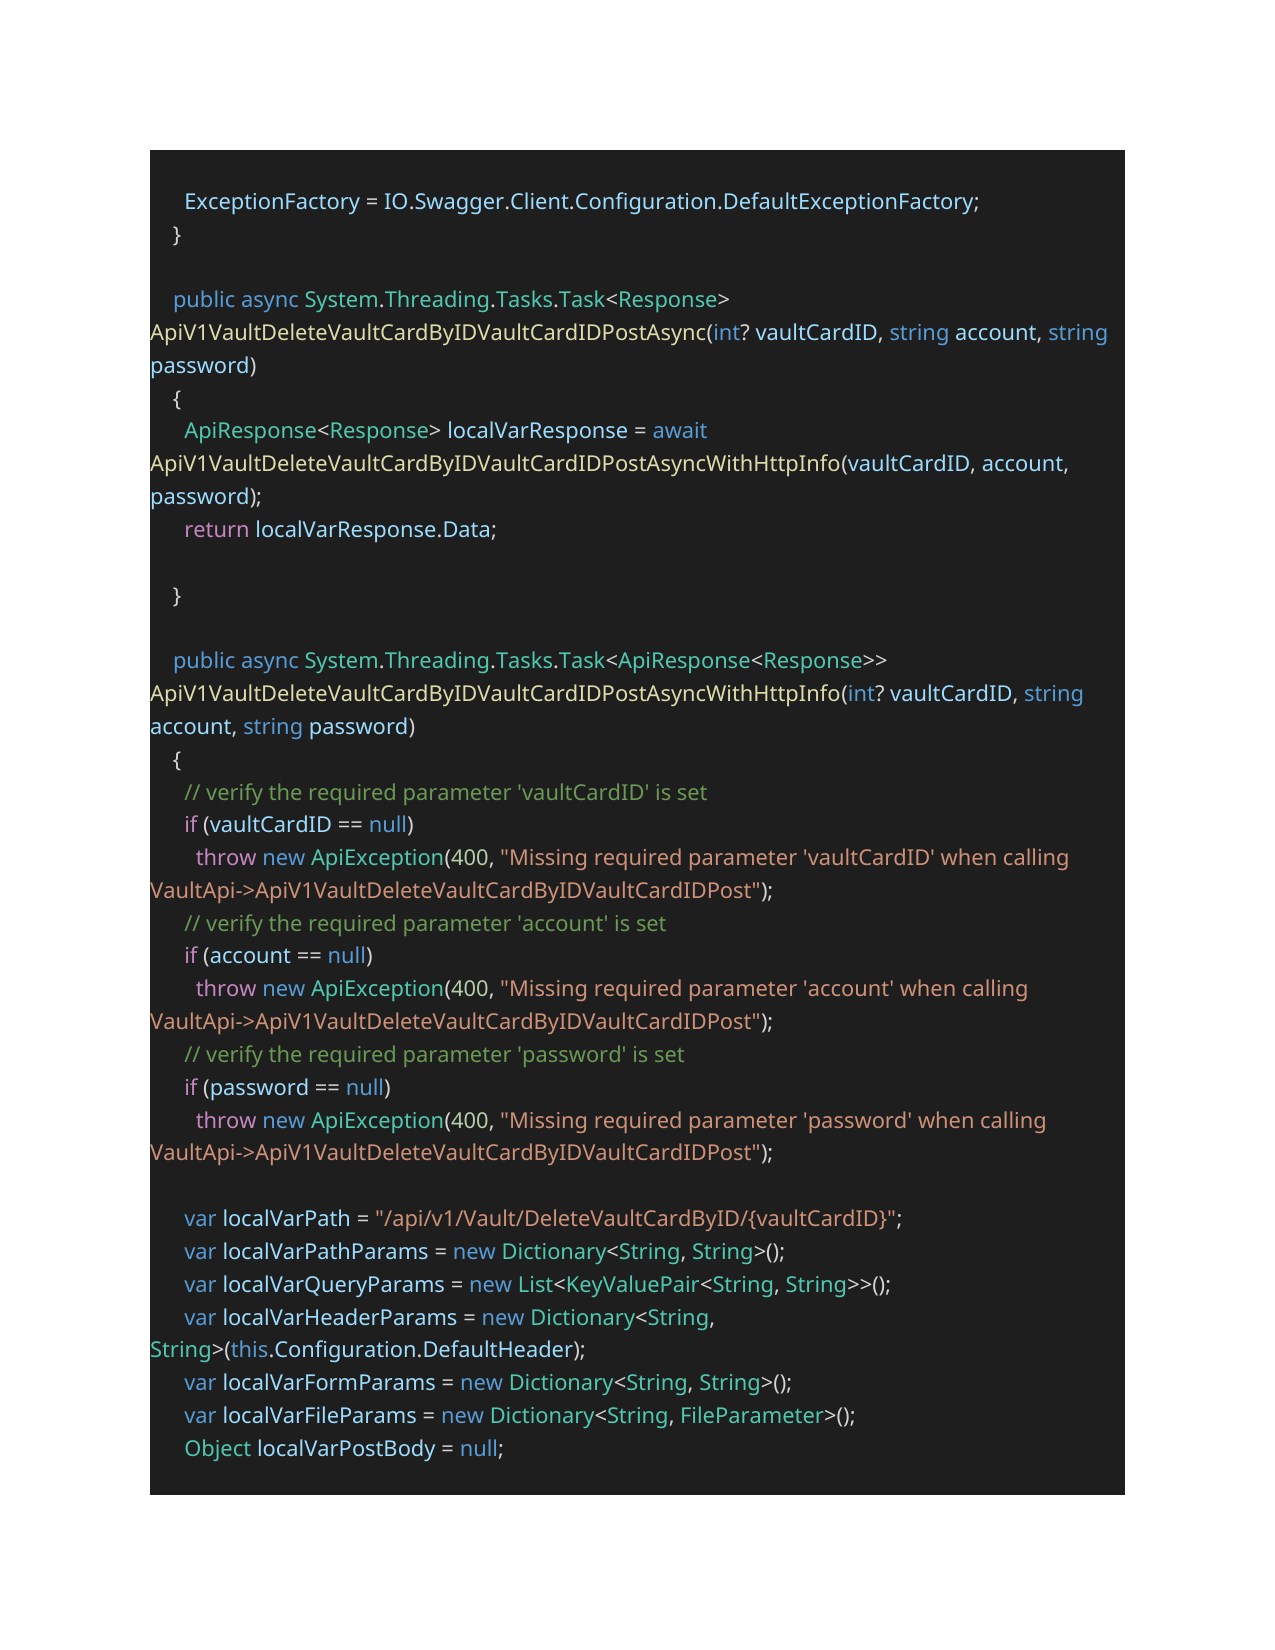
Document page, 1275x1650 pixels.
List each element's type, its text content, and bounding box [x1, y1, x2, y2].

text } [150, 577, 1125, 609]
text var localVarPath = "/api/v1/Vault/DeleteVaultCardByID/{vaultCardID}"; [150, 1200, 1125, 1233]
text var localVarPathParams = new Dictionary<String, String>(); [150, 1233, 1125, 1266]
text throw new ApiException(400, "Missing required parameter 'vaultCardID' when calling VaultApi->ApiV1VaultDeleteVaultCardByIDVaultCardIDPost"); [150, 839, 1125, 905]
text } [150, 216, 1125, 248]
text // verify the required parameter 'password' is set [150, 1036, 1125, 1069]
text var localVarHeaderParams = new Dictionary<String, String>(this.Configuration.DefaultHeader); [150, 1298, 1125, 1364]
text throw new ApiException(400, "Missing required parameter 'account' when calling VaultApi->ApiV1VaultDeleteVaultCardByIDVaultCardIDPost"); [150, 970, 1125, 1036]
text public async System.Threading.Tasks.Task<Response> ApiV1VaultDeleteVaultCardByIDVaultCardIDPostAsync(int? vaultCardID, string account, string password) [150, 281, 1125, 380]
text // verify the required parameter 'account' is set [150, 905, 1125, 937]
text ApiResponse<Response> localVarResponse = await ApiV1VaultDeleteVaultCardByIDVaultCardIDPostAsyncWithHttpInfo(vaultCardID, account, password); [150, 412, 1125, 511]
text return localVarResponse.Data; [150, 511, 1125, 544]
text // verify the required parameter 'vaultCardID' is set [150, 773, 1125, 806]
text { [150, 380, 1125, 412]
text var localVarQueryParams = new List<KeyValuePair<String, String>>(); [150, 1266, 1125, 1298]
text if (account == null) [150, 937, 1125, 970]
text ExceptionFactory = IO.Swagger.Client.Configuration.DefaultExceptionFactory; [150, 183, 1125, 216]
text throw new ApiException(400, "Missing required parameter 'password' when calling VaultApi->ApiV1VaultDeleteVaultCardByIDVaultCardIDPost"); [150, 1102, 1125, 1167]
text var localVarFileParams = new Dictionary<String, FileParameter>(); [150, 1397, 1125, 1430]
text public async System.Threading.Tasks.Task<ApiResponse<Response>> ApiV1VaultDeleteVaultCardByIDVaultCardIDPostAsyncWithHttpInfo(int? vaultCardID, string account, string password) [150, 642, 1125, 741]
text var localVarFormParams = new Dictionary<String, String>(); [150, 1364, 1125, 1397]
text { [150, 741, 1125, 773]
text if (password == null) [150, 1069, 1125, 1102]
text if (vaultCardID == null) [150, 806, 1125, 839]
text Object localVarPostBody = null; [150, 1430, 1125, 1462]
